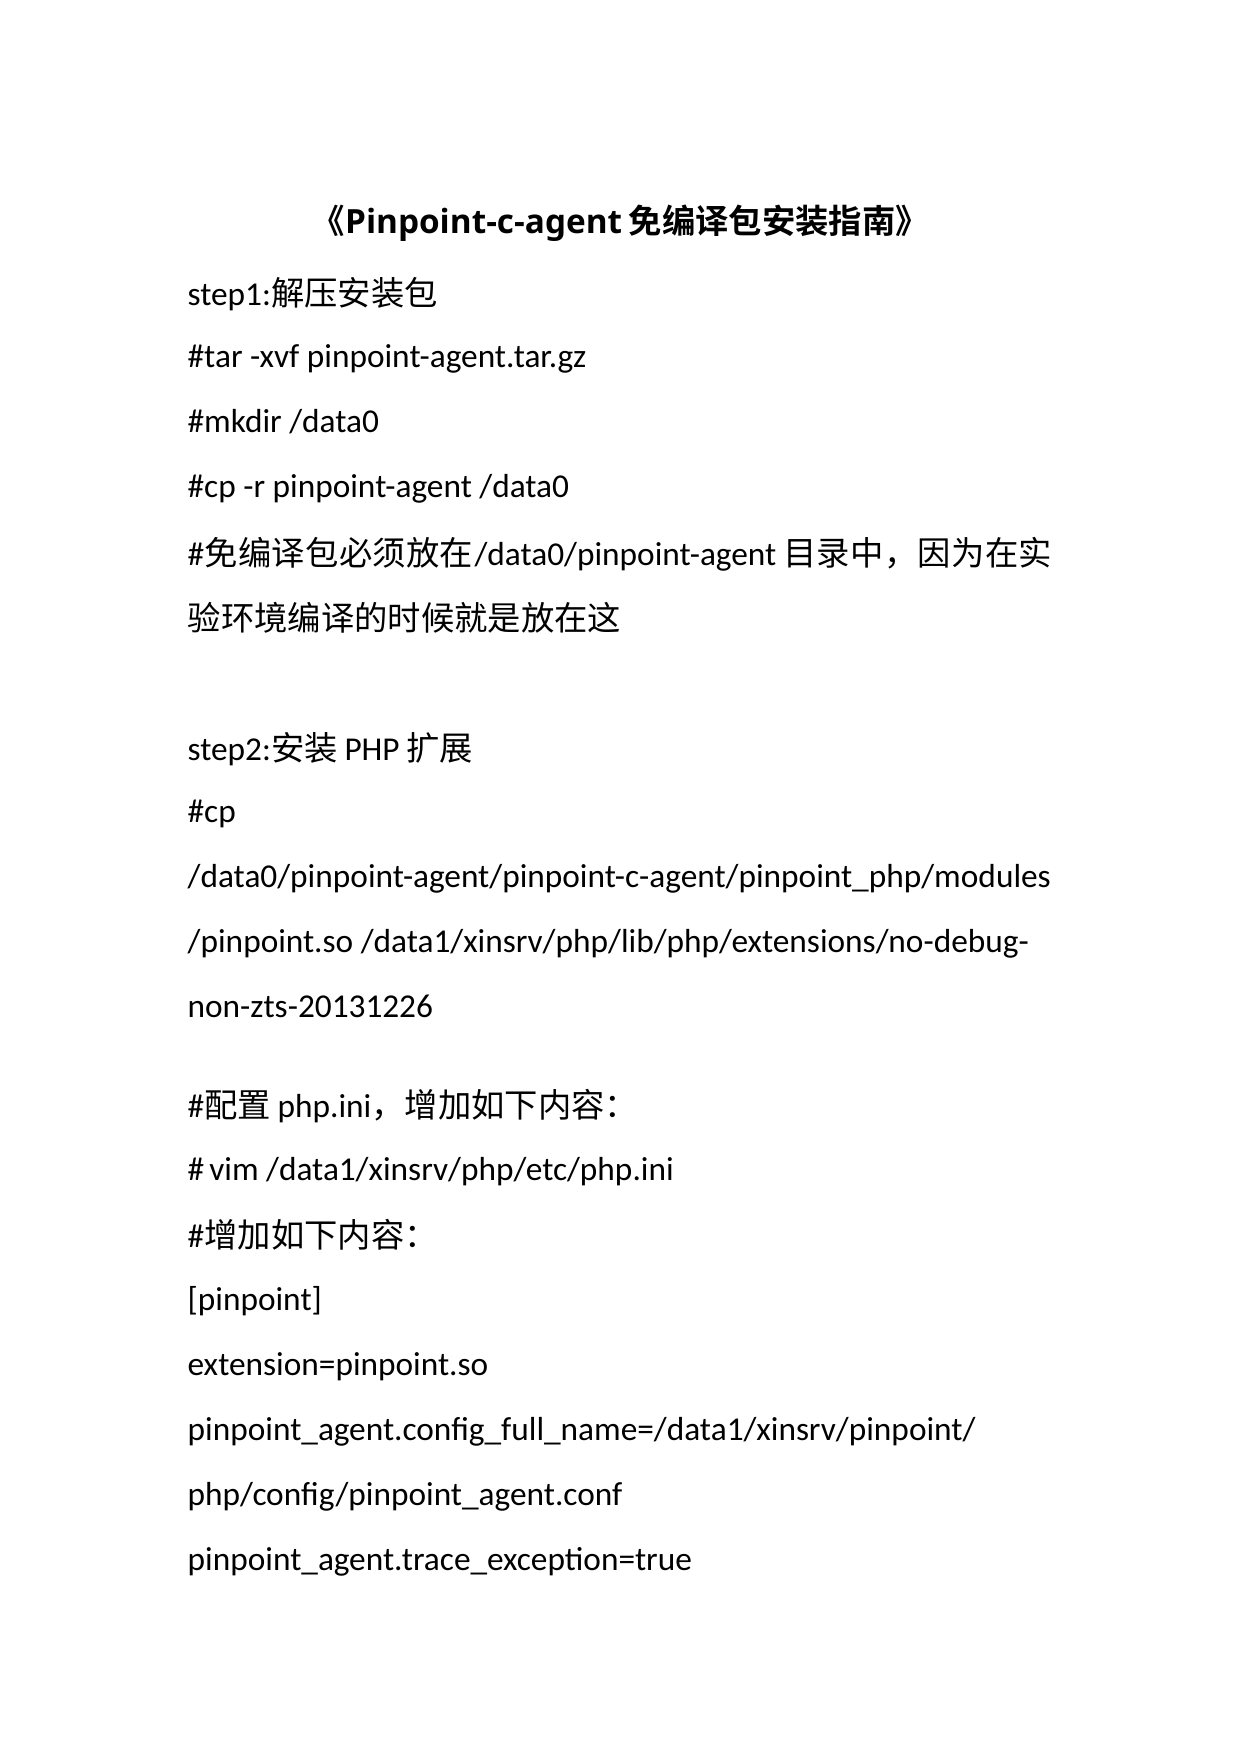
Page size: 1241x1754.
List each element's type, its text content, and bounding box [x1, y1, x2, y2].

text #cp /data0/pinpoint-agent/pinpoint-c-agent/pinpoint_php/modules/pinpoint.so /data1/xinsrv/php/lib/php/extensions/no-debug-non-zts-20131226 [187, 778, 1053, 1038]
text #配置php.ini，增加如下内容： [187, 1071, 1053, 1136]
text #增加如下内容： [187, 1201, 1053, 1266]
text #免编译包必须放在/data0/pinpoint-agent目录中，因为在实验环境编译的时候就是放在这 [187, 518, 1053, 648]
text #mkdir /data0 [187, 388, 1053, 453]
text pinpoint_agent.config_full_name=/data1/xinsrv/pinpoint/php/config/pinpoint_agent.conf [187, 1396, 1053, 1526]
text pinpoint_agent.trace_exception=true [187, 1526, 1053, 1591]
title 《Pinpoint-c-agent免编译包安装指南》 [187, 187, 1053, 252]
text #cp -r pinpoint-agent /data0 [187, 453, 1053, 518]
text [pinpoint] [187, 1266, 1053, 1331]
text step1:解压安装包 [187, 258, 1053, 323]
text step2:安装PHP扩展 [187, 713, 1053, 778]
text extension=pinpoint.so [187, 1331, 1053, 1396]
text # vim /data1/xinsrv/php/etc/php.ini [187, 1136, 1053, 1201]
text #tar -xvf pinpoint-agent.tar.gz [187, 323, 1053, 388]
